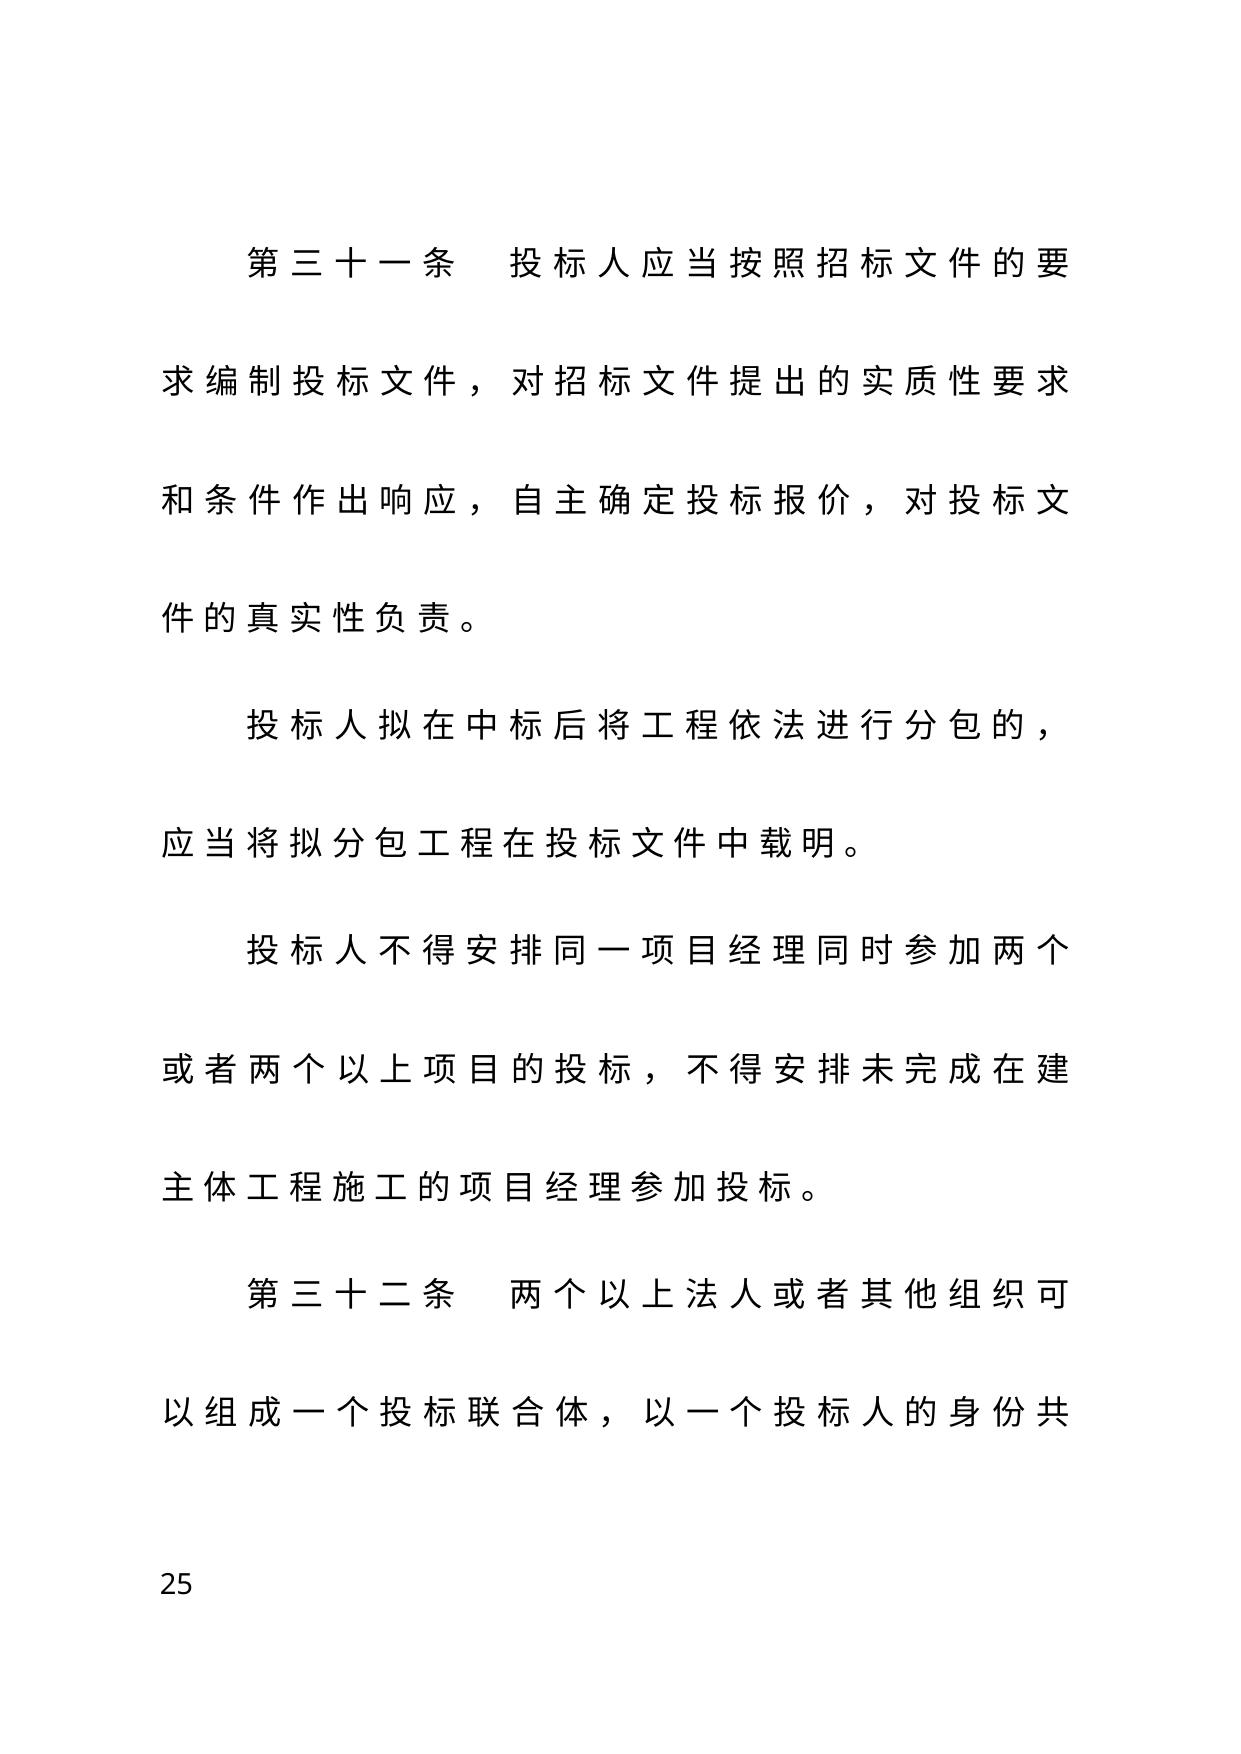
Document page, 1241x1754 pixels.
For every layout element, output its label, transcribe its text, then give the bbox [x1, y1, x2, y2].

text 投标人拟在中标后将工程依法进行分包的，应当将拟分包工程在投标文件中载明。 [161, 676, 1079, 889]
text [161, 1244, 1079, 1458]
text 第三十一条 投标人应当按照招标文件的要求编制投标文件，对招标文件提出的实质性要求和条件作出响应，自主确定投标报价，对投标文件的真实性负责。 [161, 213, 1079, 663]
text 投标人不得安排同一项目经理同时参加两个或者两个以上项目的投标，不得安排未完成在建主体工程施工的项目经理参加投标。 [161, 901, 1079, 1232]
